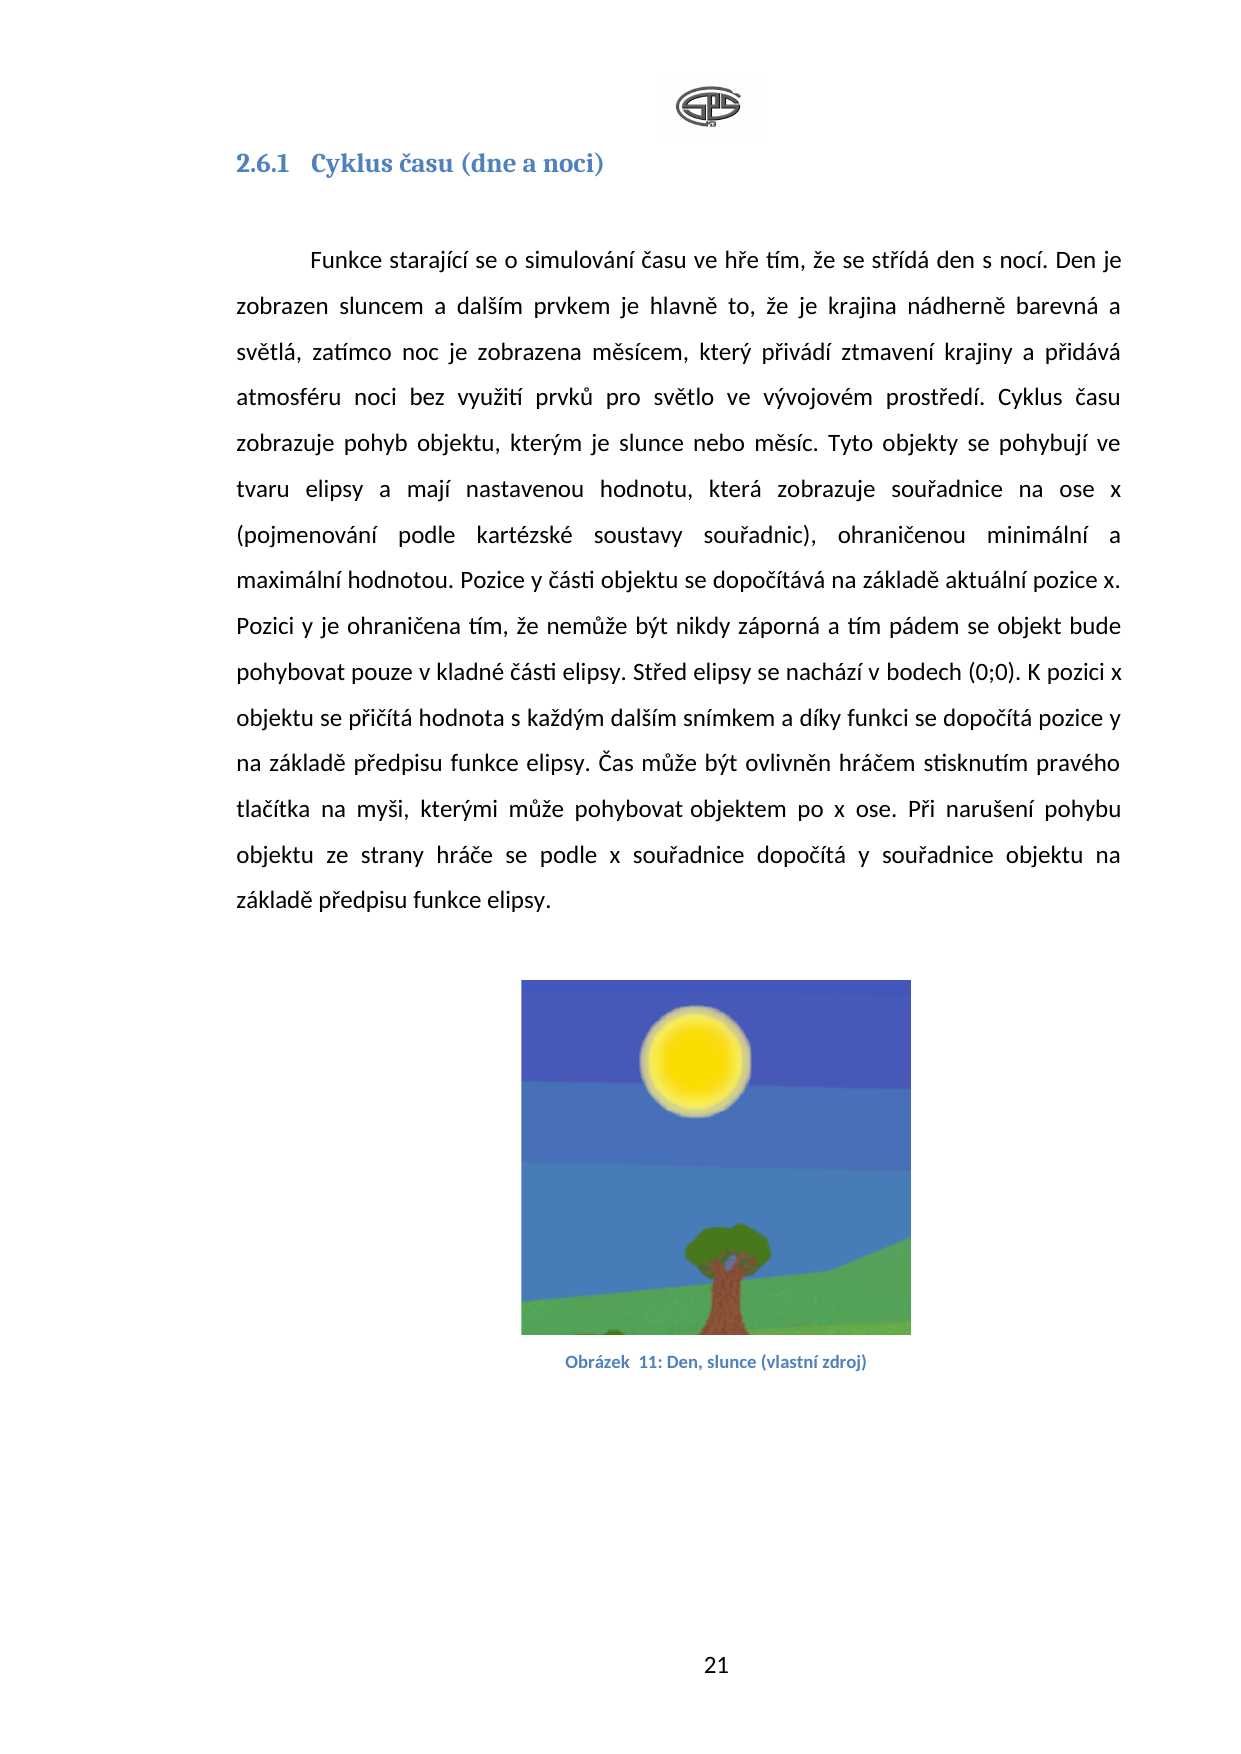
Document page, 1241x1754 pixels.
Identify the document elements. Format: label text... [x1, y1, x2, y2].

picture [656, 73, 762, 140]
text Funkce starající se o simulování času ve hře tím, že se střídá den s nocí. Den je zobrazen sluncem a dalším prvkem je hlavně to, že je krajina nádherně barevná a světlá, zatímco noc je zobrazena měsícem, který přivádí ztmavení krajiny a přidává atmosféru noci bez využití prvků pro světlo ve vývojovém prostředí. Cyklus času zobrazuje pohyb objektu, kterým je slunce nebo měsíc. Tyto objekty se pohybují ve tvaru elipsy a mají nastavenou hodnotu, která zobrazuje souřadnice na ose x (pojmenování podle kartézské soustavy souřadnic), ohraničenou minimální a maximální hodnotou. Pozice y části objektu se dopočítává na základě aktuální pozice x. Pozici y je ohraničena tím, že nemůže být nikdy záporná a tím pádem se objekt bude pohybovat pouze v kladné části elipsy. Střed elipsy se nachází v bodech (0;0). K pozici x objektu se přičítá hodnota s každým dalším snímkem a díky funkci se dopočítá pozice y na základě předpisu funkce elipsy. Čas může být ovlivněn hráčem stisknutím pravého tlačítka na myši, kterými může pohybovat objektem po x ose. Při narušení pohybu objektu ze strany hráče se podle x souřadnice dopočítá y souřadnice objektu na základě předpisu funkce elipsy. [236, 244, 1122, 915]
subtitle Cyklus času (dne a noci) [236, 148, 1122, 179]
picture [521, 980, 911, 1335]
